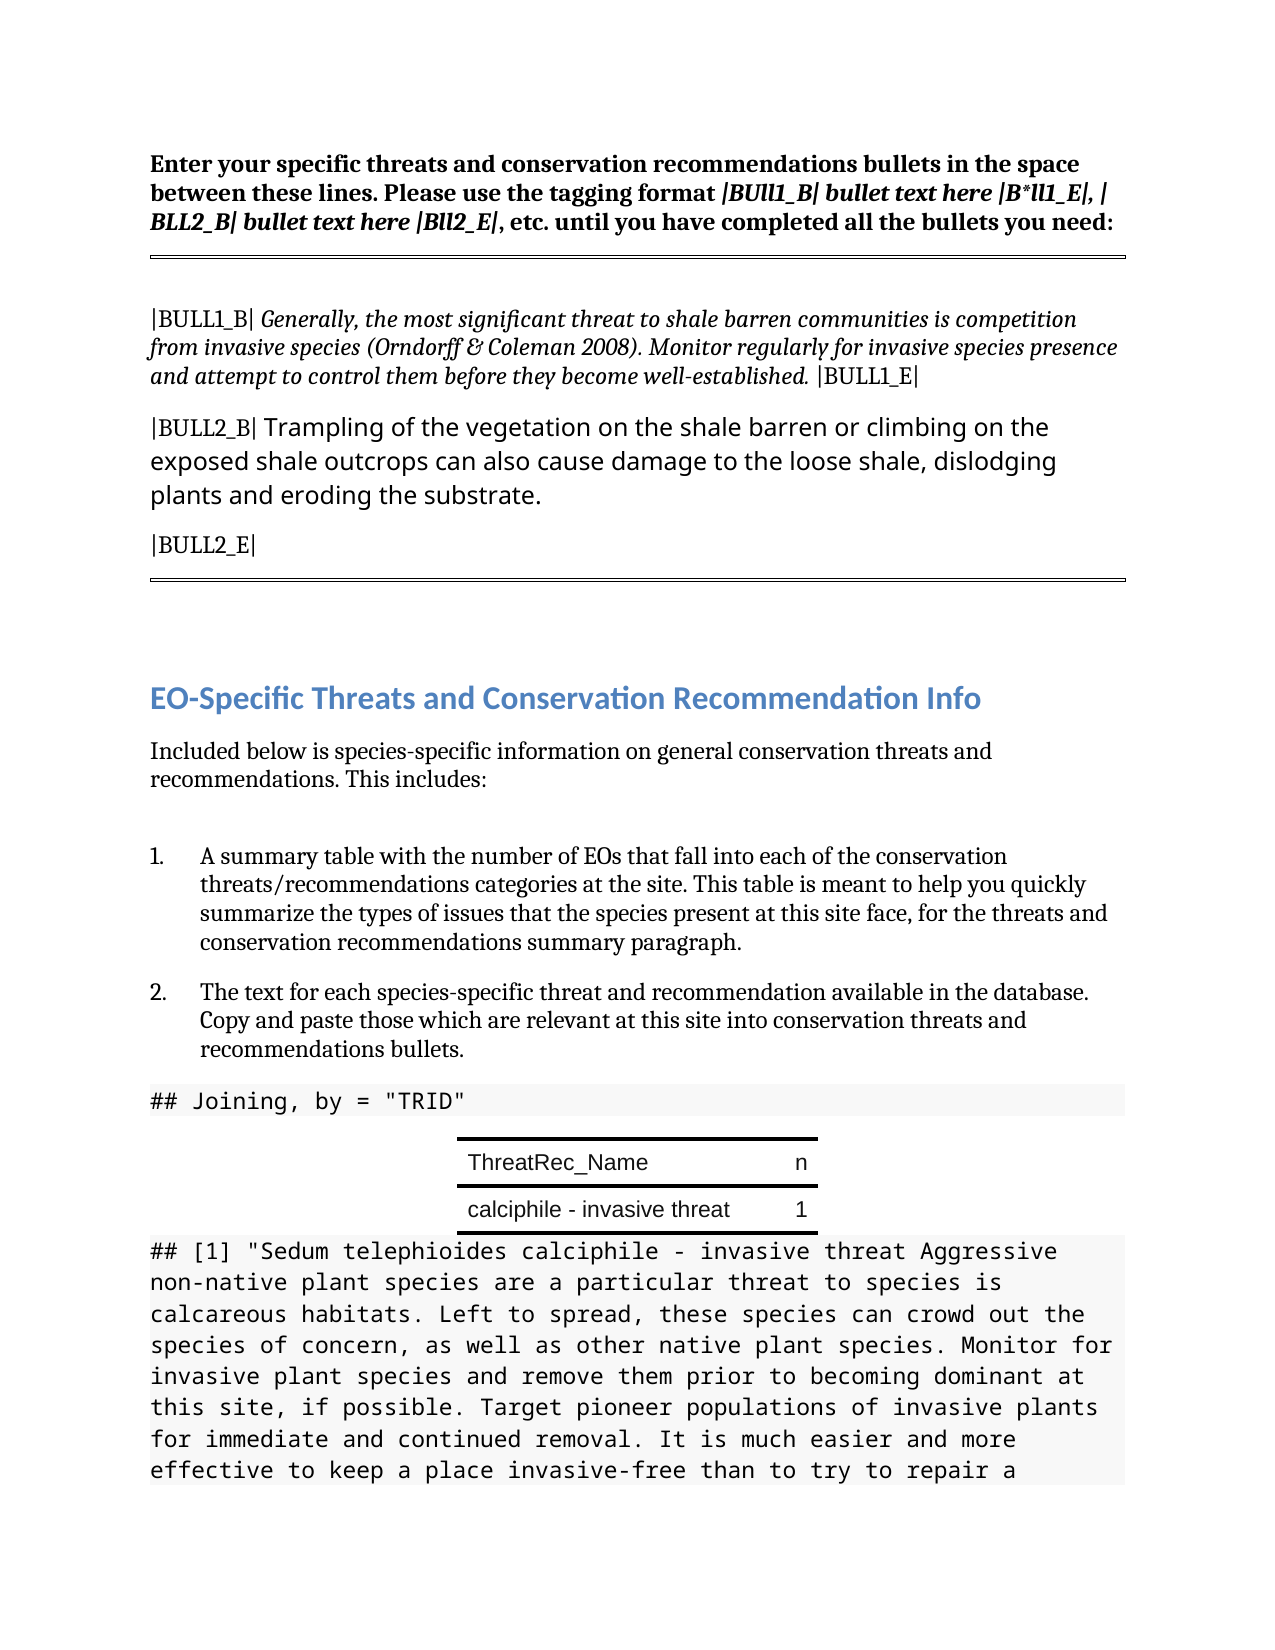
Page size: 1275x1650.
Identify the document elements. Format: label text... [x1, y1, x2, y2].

list The text for each species-specific threat and recommendation available in the database. Copy and paste those which are relevant at this site into conservation threats and recommendations bullets. [150, 977, 1125, 1064]
table_cell calciphile - invasive threat [457, 1188, 762, 1231]
text ## Joining, by = "TRID" [150, 1084, 1125, 1116]
list A summary table with the number of EOs that fall into each of the conservation threats/recommendations categories at the site. This table is meant to help you quickly summarize the types of issues that the species present at this site face, for the threats and conservation recommendations summary paragraph. [150, 842, 1125, 957]
table_header ThreatRec_Name [457, 1141, 762, 1184]
text Included below is species-specific information on general conservation threats and recommendations. This includes: [150, 737, 1125, 823]
subtitle EO-Specific Threats and Conservation Recommendation Info [150, 677, 1125, 718]
text |BULL2_B| Trampling of the vegetation on the shale barren or climbing on the exposed shale outcrops can also cause damage to the loose shale, dislodging plants and eroding the substrate. [150, 409, 1125, 512]
text Enter your specific threats and conservation recommendations bullets in the space between these lines. Please use the tagging format |BUll1_B| bullet text here |B*ll1_E|, |BLL2_B| bullet text here |Bll2_E|, etc. until you have completed all the bullets you need: [150, 150, 1125, 236]
table_header n [762, 1141, 818, 1184]
table_cell 1 [762, 1188, 818, 1231]
text |BULL2_E| [150, 531, 1125, 559]
text |BULL1_B| Generally, the most significant threat to shale barren communities is competition from invasive species (Orndorff & Coleman 2008). Monitor regularly for invasive species presence and attempt to control them before they become well-established. |BULL1_E| [150, 304, 1125, 391]
